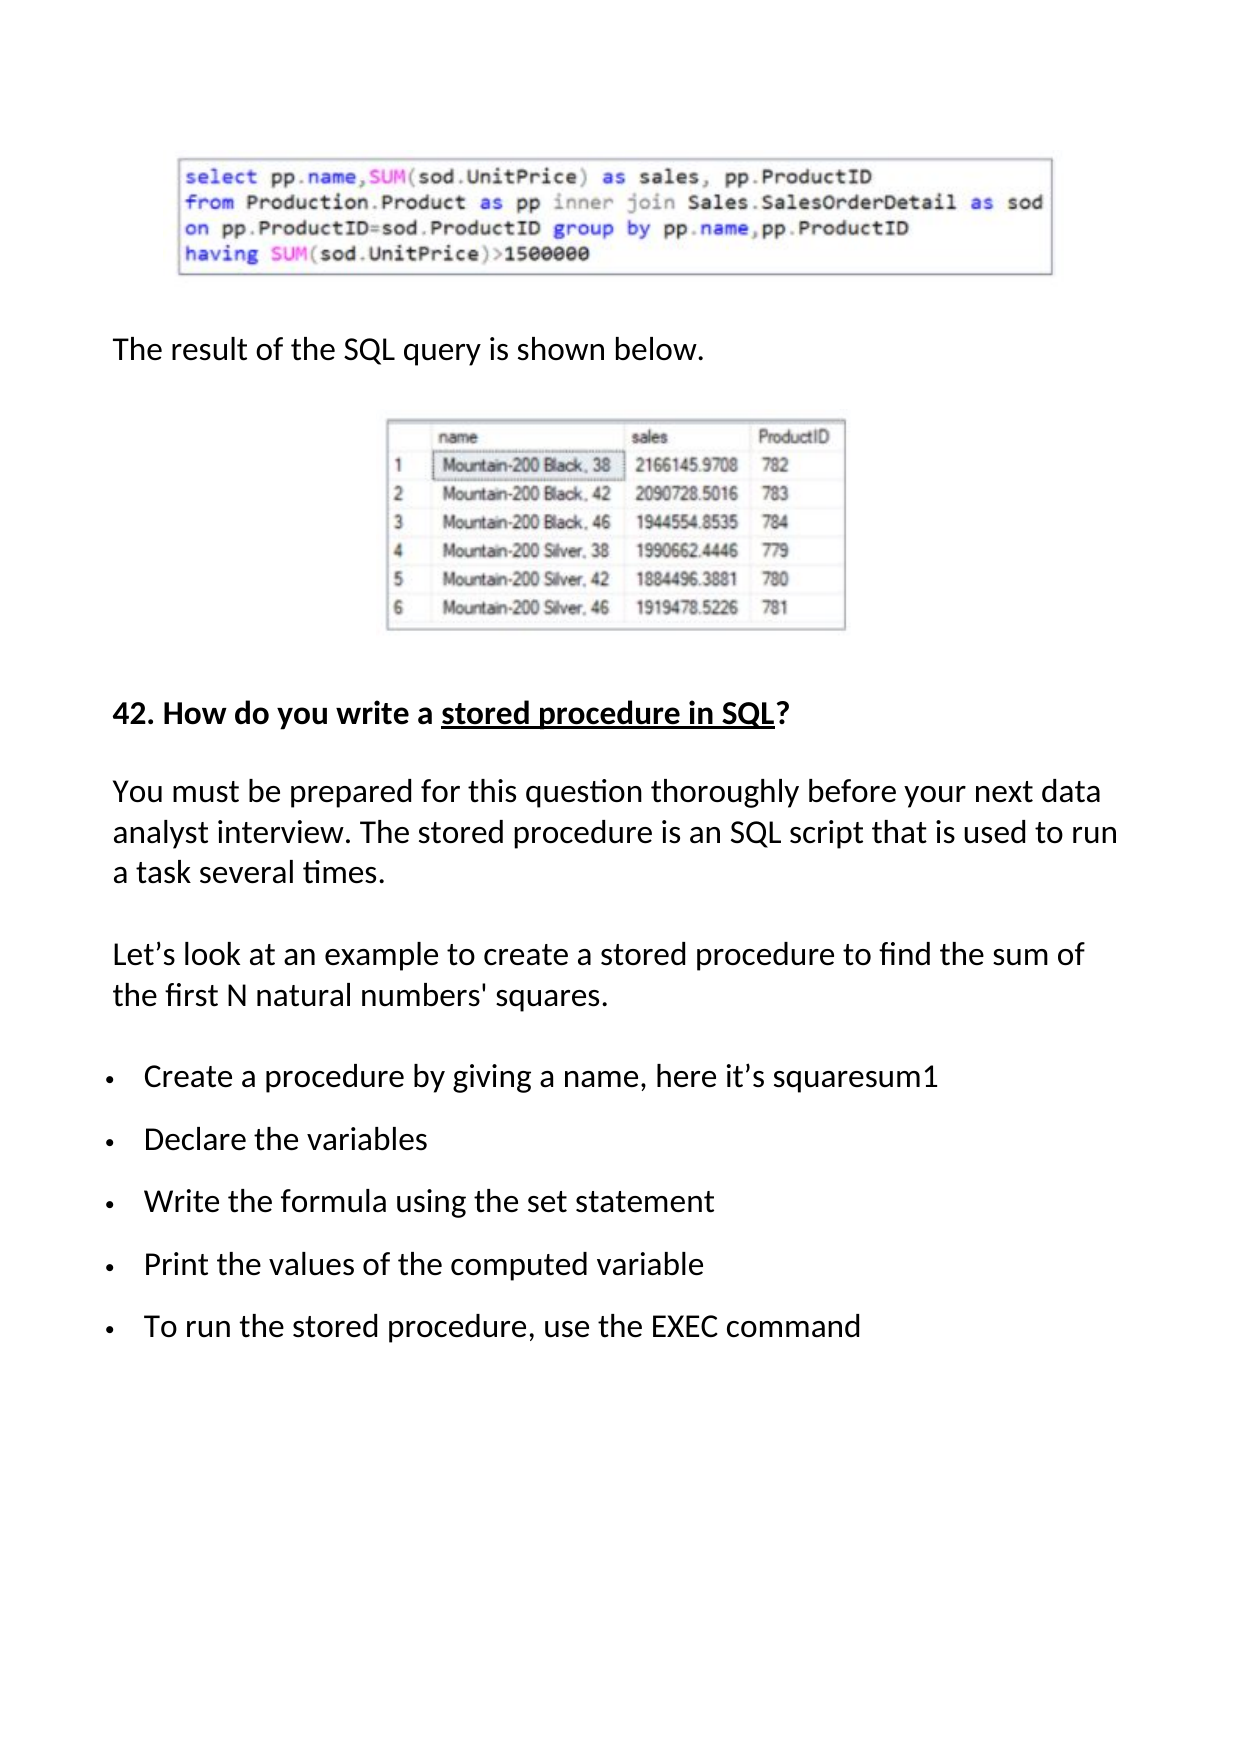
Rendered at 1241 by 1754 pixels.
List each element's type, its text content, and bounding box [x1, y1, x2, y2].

list Declare the variables [106, 1117, 1128, 1158]
text Let’s look at an example to create a stored procedure to find the sum of the first N natural numbers' squares. [112, 933, 1128, 1014]
list Print the values of the computed variable [106, 1243, 1128, 1283]
list Create a procedure by giving a name, here it’s squaresum1 [106, 1055, 1128, 1096]
text You must be prepared for this question thoroughly before your next data analyst interview. The stored procedure is an SQL script that is used to run a task several times. [112, 770, 1128, 892]
list Write the formula using the set statement [106, 1180, 1128, 1221]
picture [376, 409, 865, 642]
list To run the stored procedure, use the EXEC command [106, 1305, 1128, 1346]
text The result of the SQL query is shown below. [112, 328, 1128, 369]
picture [163, 150, 1078, 288]
text 42. How do you write a stored procedure in SQL? [112, 692, 1128, 732]
